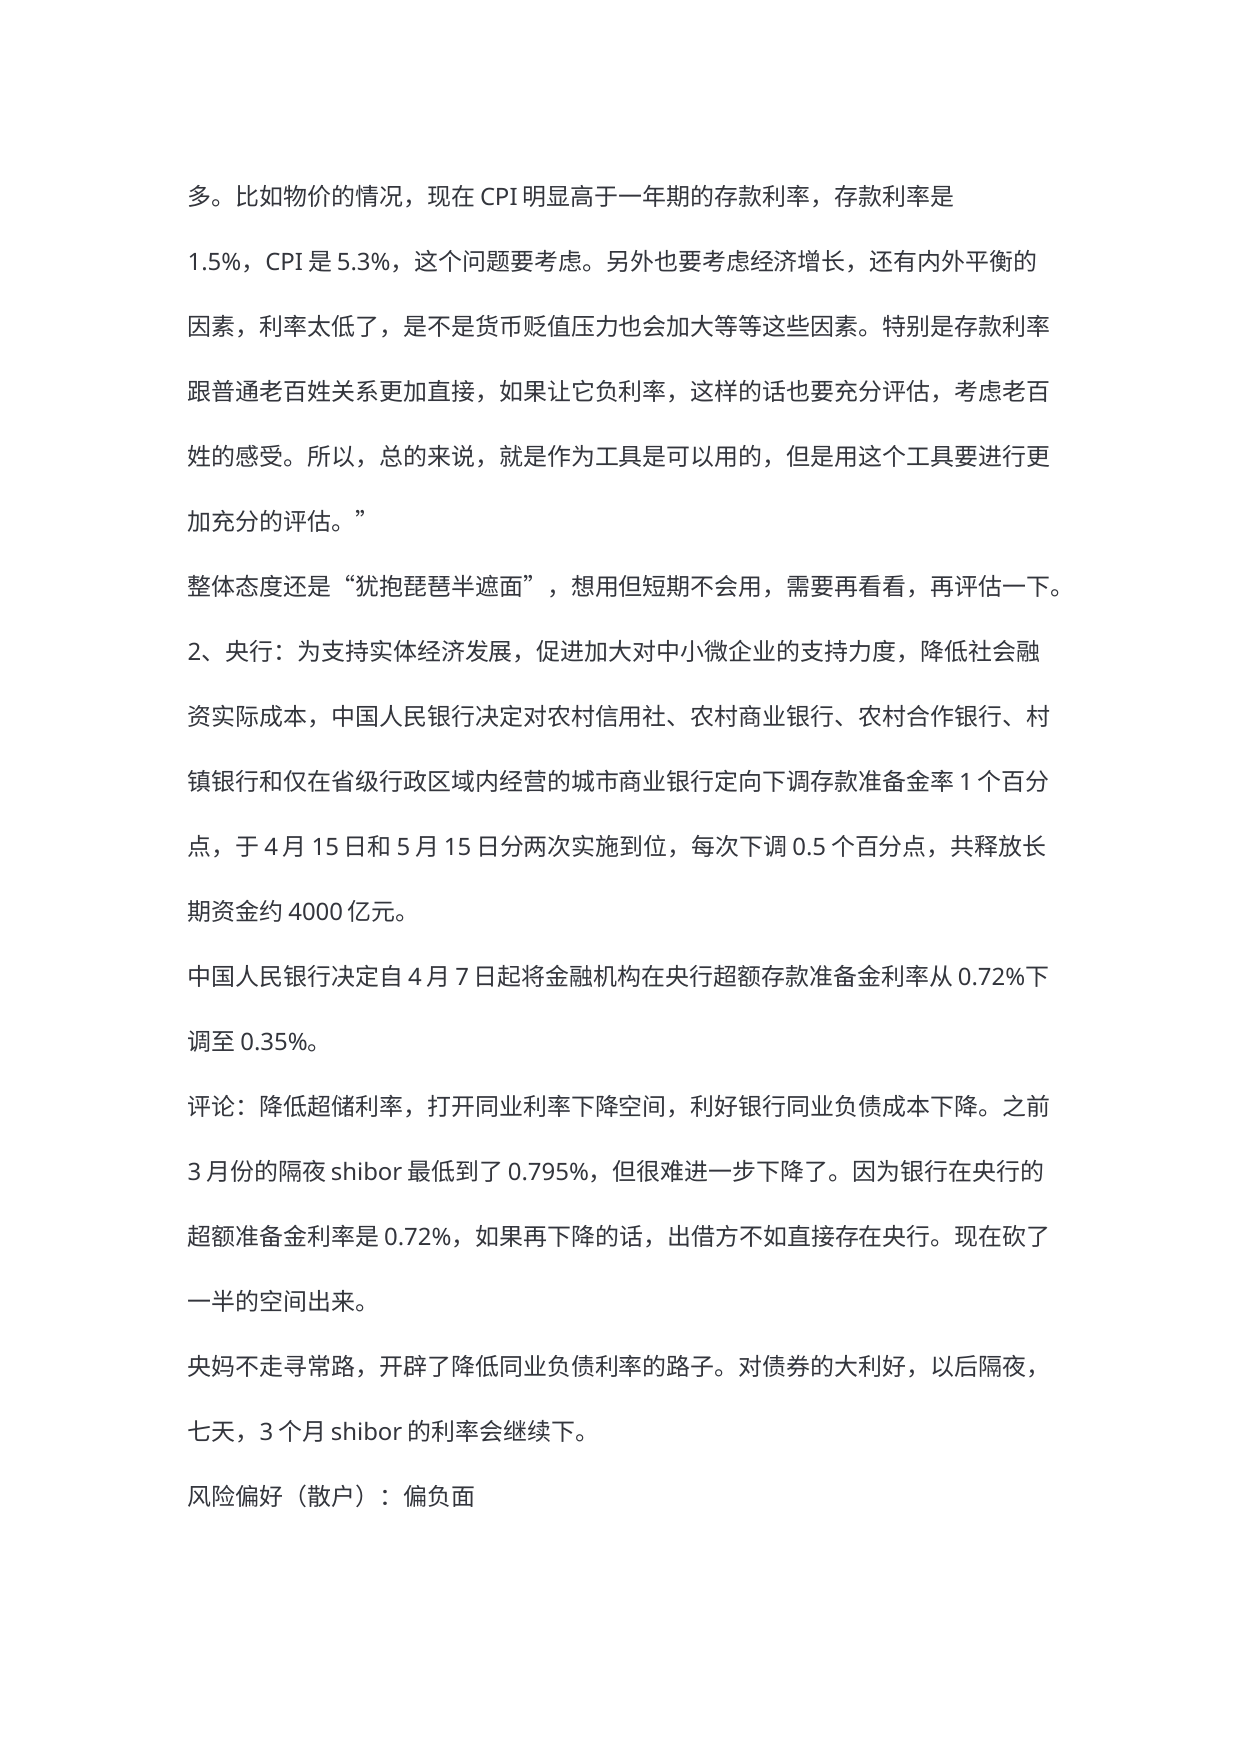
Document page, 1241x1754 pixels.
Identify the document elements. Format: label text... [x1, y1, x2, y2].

text 中国人民银行决定自4月7日起将金融机构在央行超额存款准备金利率从0.72%下调至0.35%。 [187, 942, 1053, 1072]
text 央妈不走寻常路，开辟了降低同业负债利率的路子。对债券的大利好，以后隔夜，七天，3个月shibor的利率会继续下。 [187, 1332, 1053, 1462]
text 风险偏好（散户）：偏负面 [187, 1462, 1053, 1527]
text 2、央行：为支持实体经济发展，促进加大对中小微企业的支持力度，降低社会融资实际成本，中国人民银行决定对农村信用社、农村商业银行、农村合作银行、村镇银行和仅在省级行政区域内经营的城市商业银行定向下调存款准备金率1个百分点，于4月15日和5月15日分两次实施到位，每次下调0.5个百分点，共释放长期资金约4000亿元。 [187, 617, 1053, 942]
text 整体态度还是“犹抱琵琶半遮面”，想用但短期不会用，需要再看看，再评估一下。 [187, 552, 1053, 617]
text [187, 162, 1053, 552]
text 评论：降低超储利率，打开同业利率下降空间，利好银行同业负债成本下降。之前3月份的隔夜shibor最低到了0.795%，但很难进一步下降了。因为银行在央行的超额准备金利率是0.72%，如果再下降的话，出借方不如直接存在央行。现在砍了一半的空间出来。 [187, 1072, 1053, 1332]
